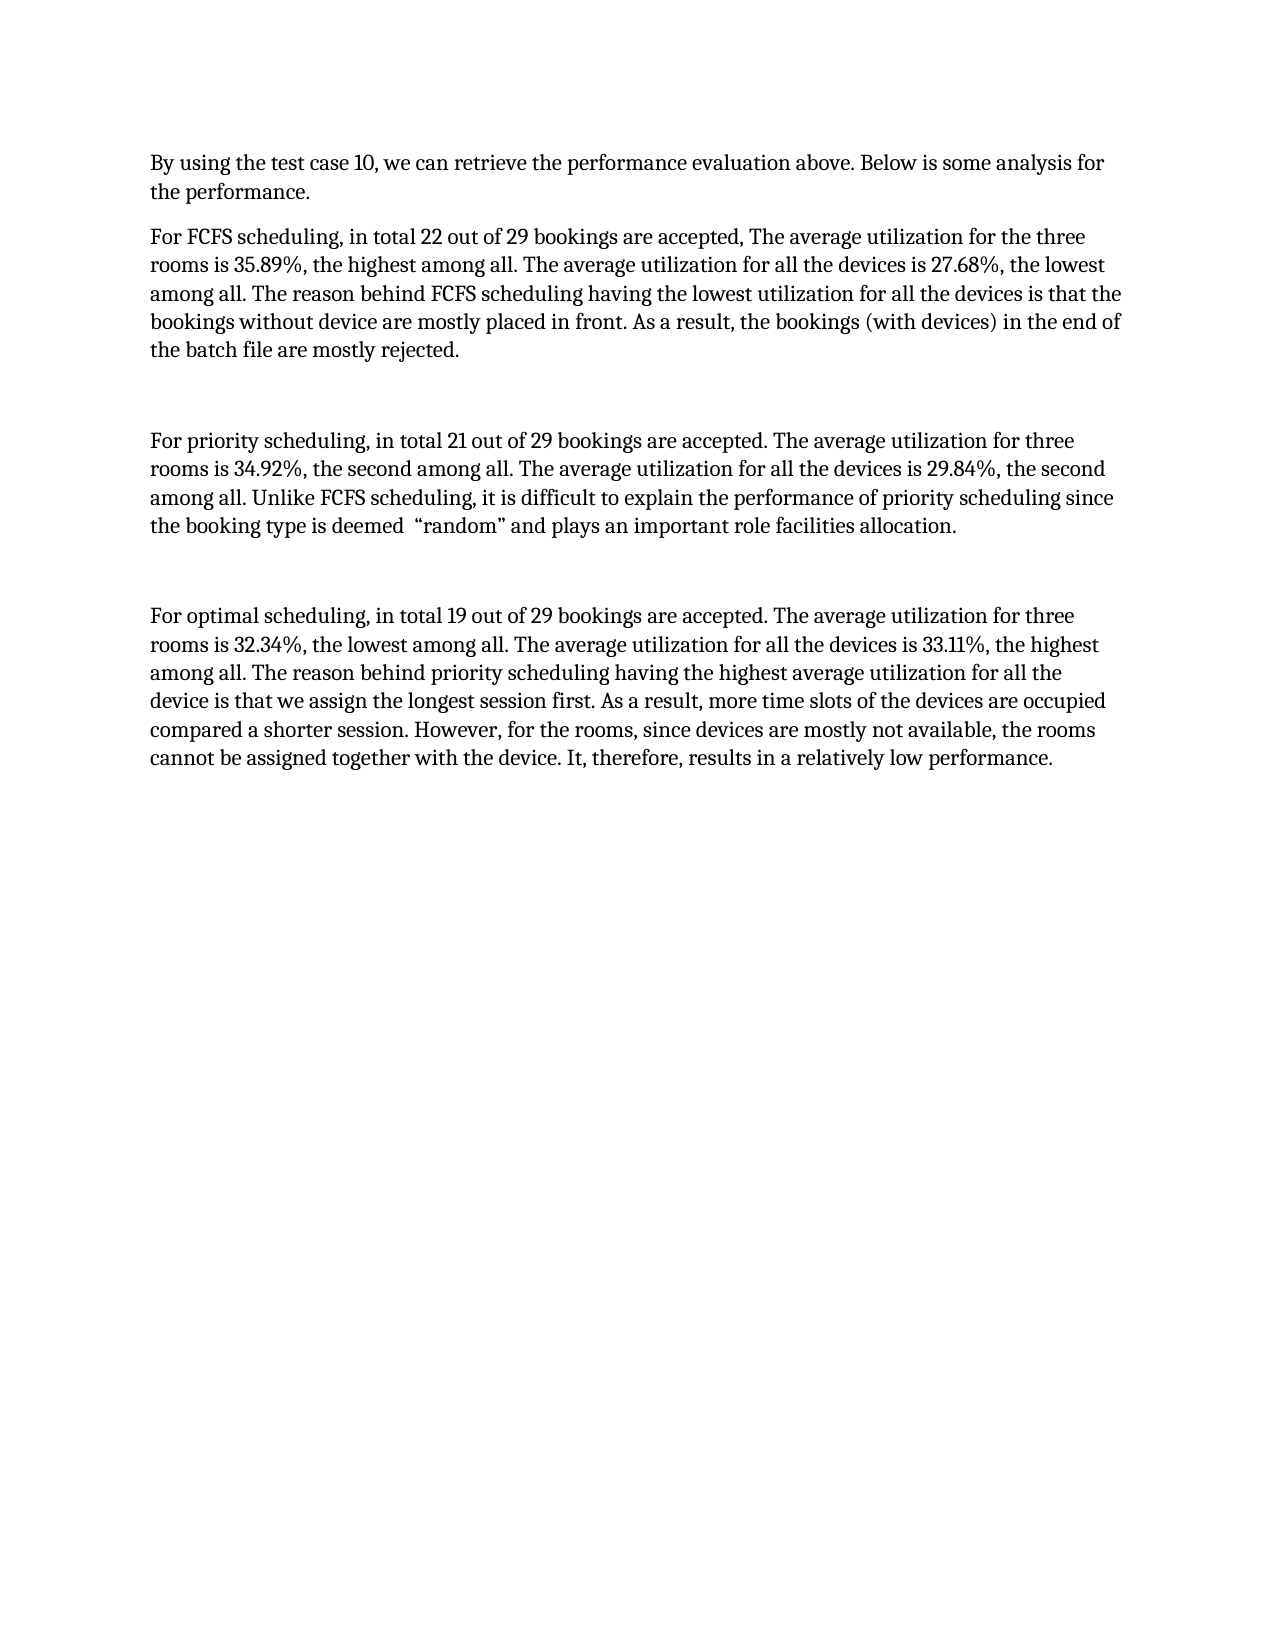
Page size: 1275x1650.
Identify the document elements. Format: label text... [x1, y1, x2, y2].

text By using the test case 10, we can retrieve the performance evaluation above. Below is some analysis for the performance. [150, 150, 1125, 205]
text For FCFS scheduling, in total 22 out of 29 bookings are accepted, The average utilization for the three rooms is 35.89%, the highest among all. The average utilization for all the devices is 27.68%, the lowest among all. The reason behind FCFS scheduling having the lowest utilization for all the devices is that the bookings without device are mostly placed in front. As a result, the bookings (with devices) in the end of the batch file are mostly rejected. [150, 223, 1125, 364]
text For optimal scheduling, in total 19 out of 29 bookings are accepted. The average utilization for three rooms is 32.34%, the lowest among all. The average utilization for all the devices is 33.11%, the highest among all. The reason behind priority scheduling having the highest average utilization for all the device is that we assign the longest session first. As a result, more time slots of the devices are occupied compared a shorter session. However, for the rooms, since devices are mostly not available, the rooms cannot be assigned together with the device. It, therefore, results in a relatively low performance. [150, 603, 1125, 772]
text For priority scheduling, in total 21 out of 29 bookings are accepted. The average utilization for three rooms is 34.92%, the second among all. The average utilization for all the devices is 29.84%, the second among all. Unlike FCFS scheduling, it is difficult to explain the performance of priority scheduling since the booking type is deemed “random” and plays an important role facilities allocation. [150, 427, 1125, 539]
